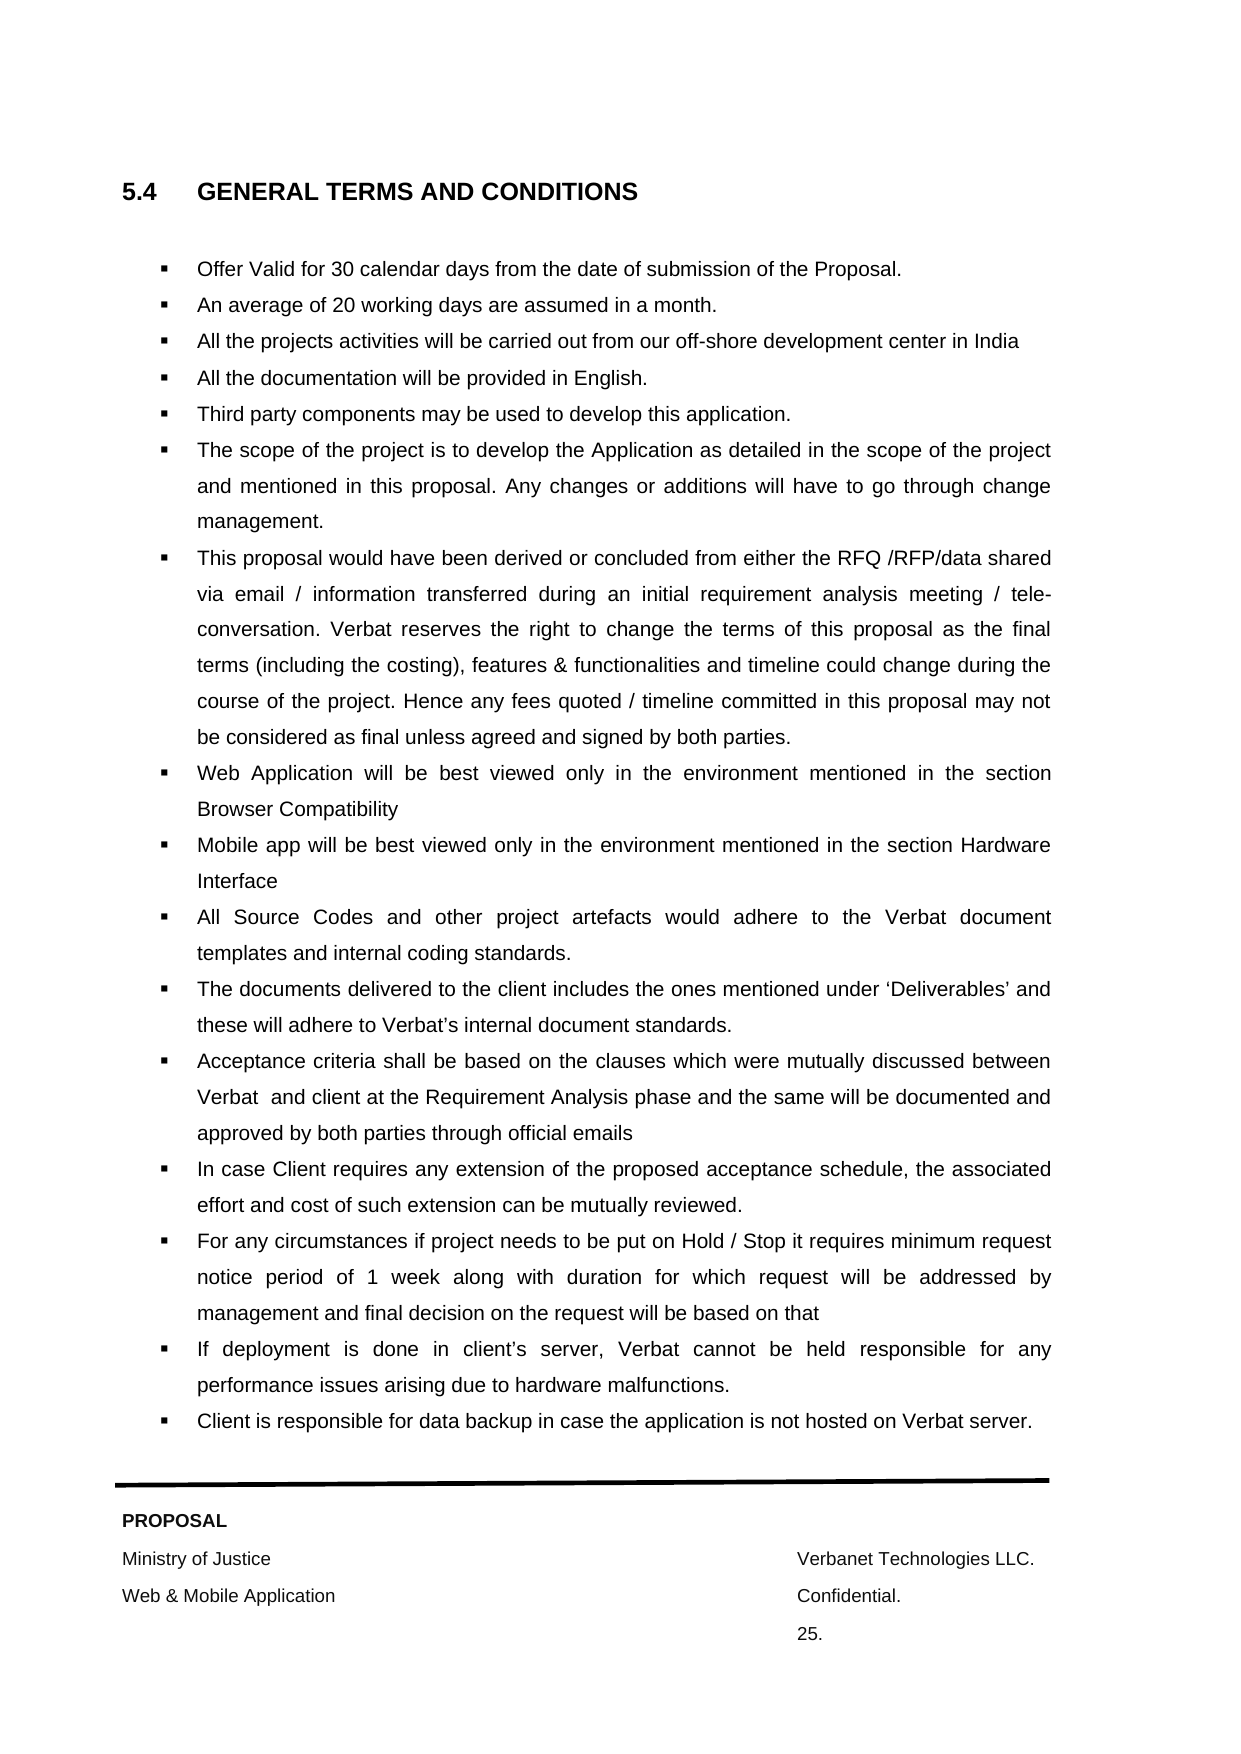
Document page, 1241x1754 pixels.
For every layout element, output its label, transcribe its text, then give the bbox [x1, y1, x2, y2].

list Mobile app will be best viewed only in the environment mentioned in the section Hardware Interface [159, 833, 1053, 893]
list Web Application will be best viewed only in the environment mentioned in the section Browser Compatibility [159, 761, 1053, 821]
list All Source Codes and other project artefacts would adhere to the Verbat document templates and internal coding standards. [159, 905, 1053, 965]
list The scope of the project is to develop the Application as detailed in the scope of the project and mentioned in this proposal. Any changes or additions will have to go through change management. [159, 437, 1053, 533]
list Third party components may be used to develop this application. [159, 401, 1053, 425]
list The documents delivered to the client includes the ones mentioned under ‘Deliverables’ and these will adhere to Verbat’s internal document standards. [159, 977, 1053, 1037]
list Client is responsible for data backup in case the application is not hosted on Verbat server. [159, 1409, 1053, 1433]
list If deployment is done in client’s server, Verbat cannot be held responsible for any performance issues arising due to hardware malfunctions. [159, 1337, 1053, 1397]
list All the documentation will be provided in English. [159, 365, 1053, 389]
subtitle GENERAL TERMS AND CONDITIONS [122, 177, 1053, 205]
list This proposal would have been derived or concluded from either the RFQ /RFP/data shared via email / information transferred during an initial requirement analysis meeting / tele-conversation. Verbat reserves the right to change the terms of this proposal as the final terms (including the costing), features & functionalities and timeline could change during the course of the project. Hence any fees quoted / timeline committed in this proposal may not be considered as final unless agreed and signed by both parties. [159, 545, 1053, 749]
list For any circumstances if project needs to be put on Hold / Stop it requires minimum request notice period of 1 week along with duration for which request will be addressed by management and final decision on the request will be based on that [159, 1229, 1053, 1325]
list All the projects activities will be carried out from our off-shore development center in India [159, 329, 1053, 353]
list An average of 20 working days are assumed in a month. [159, 293, 1053, 317]
list Acceptance criteria shall be based on the clauses which were mutually discussed between Verbat and client at the Requirement Analysis phase and the same will be documented and approved by both parties through official emails [159, 1049, 1053, 1145]
list Offer Valid for 30 calendar days from the date of submission of the Proposal. [159, 257, 1053, 281]
list In case Client requires any extension of the proposed acceptance schedule, the associated effort and cost of such extension can be mutually reviewed. [159, 1157, 1053, 1217]
